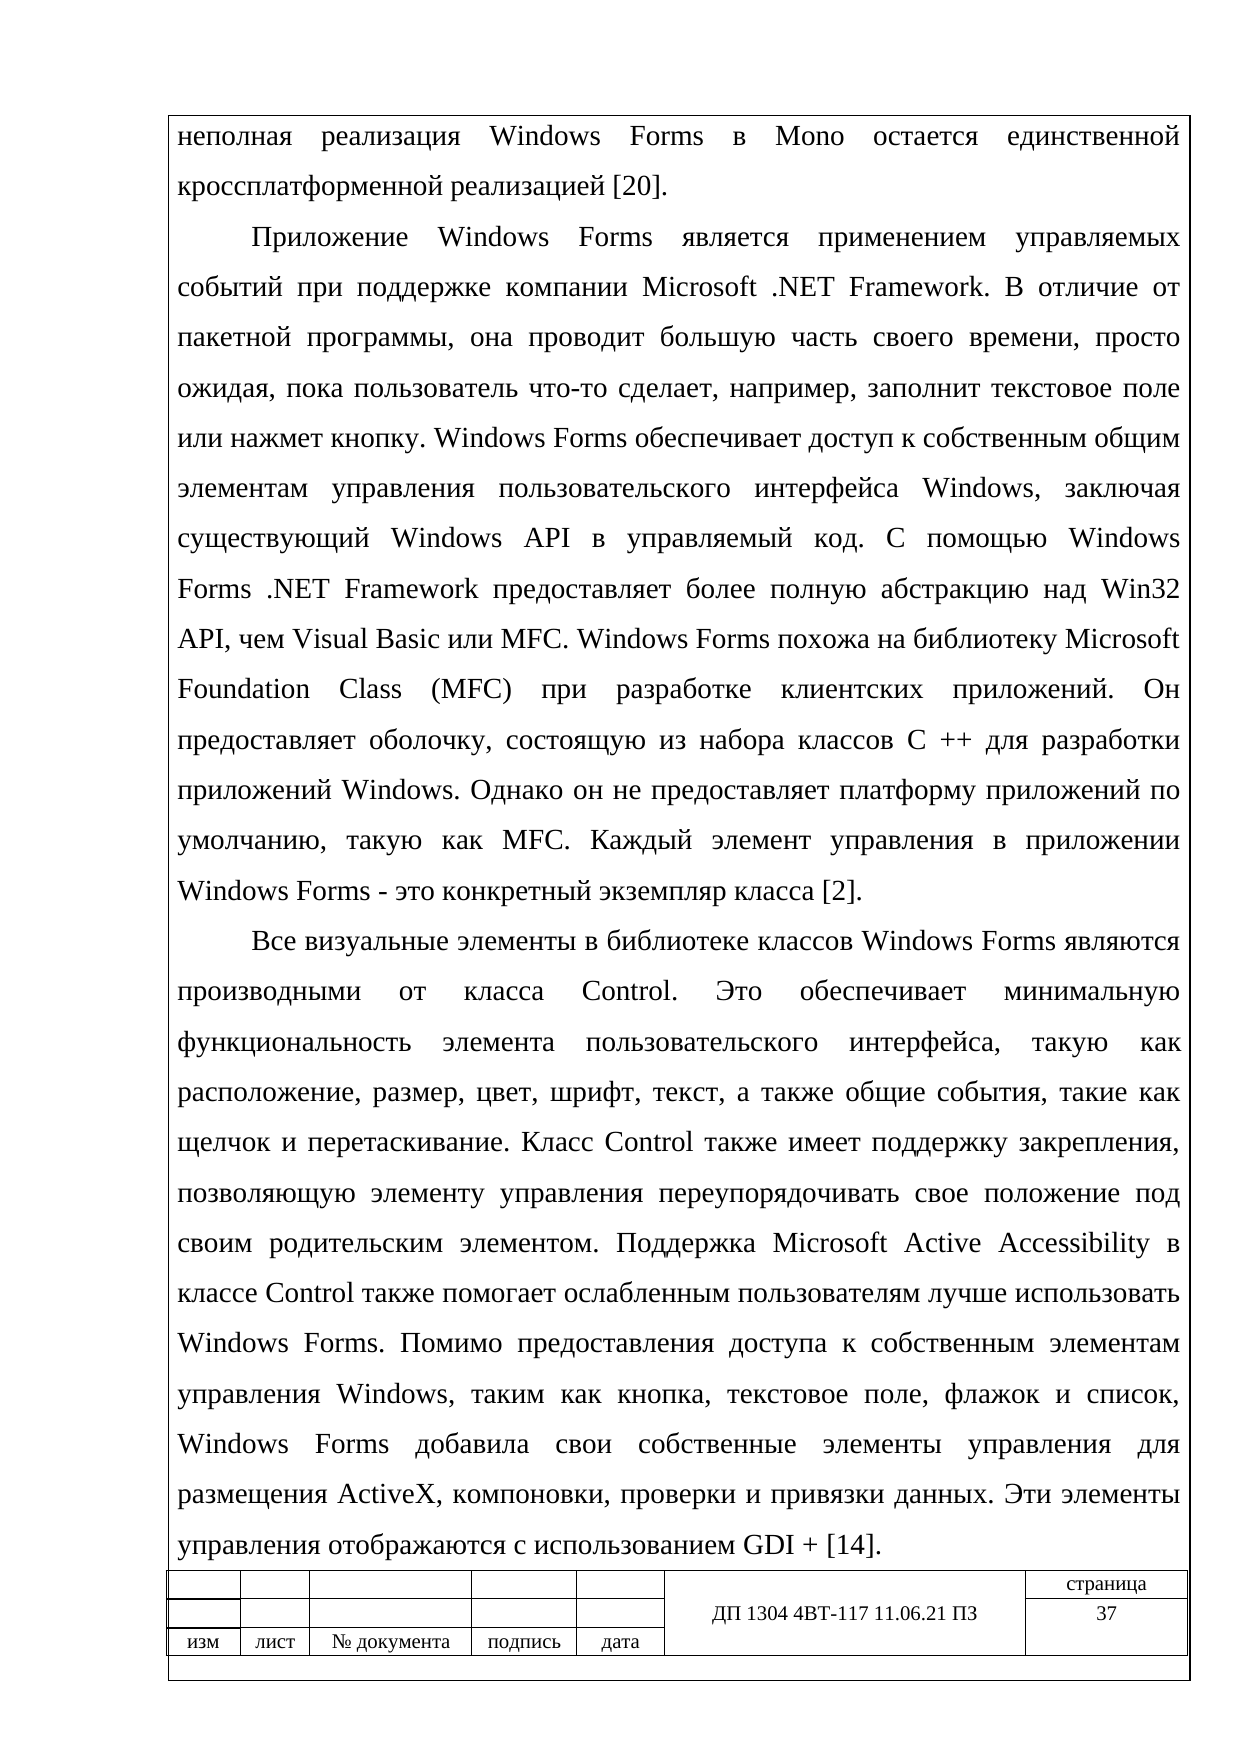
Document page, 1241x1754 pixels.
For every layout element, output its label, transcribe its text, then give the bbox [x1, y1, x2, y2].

text Все визуальные элементы в библиотеке классов Windows Forms являются производными от класса Control. Это обеспечивает минимальную функциональность элемента пользовательского интерфейса, такую ​​как расположение, размер, цвет, шрифт, текст, а также общие события, такие как щелчок и перетаскивание. Класс Control также имеет поддержку закрепления, позволяющую элементу управления переупорядочивать свое положение под своим родительским элементом. Поддержка Microsoft Active Accessibility в классе Control также помогает ослабленным пользователям лучше использовать Windows Forms. Помимо предоставления доступа к собственным элементам управления Windows, таким как кнопка, текстовое поле, флажок и список, Windows Forms добавила свои собственные элементы управления для размещения ActiveX, компоновки, проверки и привязки данных. Эти элементы управления отображаются с использованием GDI + [14]. [177, 923, 1181, 1560]
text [177, 118, 1181, 202]
text Приложение Windows Forms является применением управляемых событий при поддержке компании Microsoft .NET Framework. В отличие от пакетной программы, она проводит большую часть своего времени, просто ожидая, пока пользователь что-то сделает, например, заполнит текстовое поле или нажмет кнопку. Windows Forms обеспечивает доступ к собственным общим элементам управления пользовательского интерфейса Windows, заключая существующий Windows API в управляемый код. С помощью Windows Forms .NET Framework предоставляет более полную абстракцию над Win32 API, чем Visual Basic или MFC. Windows Forms похожа на библиотеку Microsoft Foundation Class (MFC) при разработке клиентских приложений. Он предоставляет оболочку, состоящую из набора классов C ++ для разработки приложений Windows. Однако он не предоставляет платформу приложений по умолчанию, такую ​​как MFC. Каждый элемент управления в приложении Windows Forms - это конкретный экземпляр класса [2]. [177, 219, 1181, 906]
